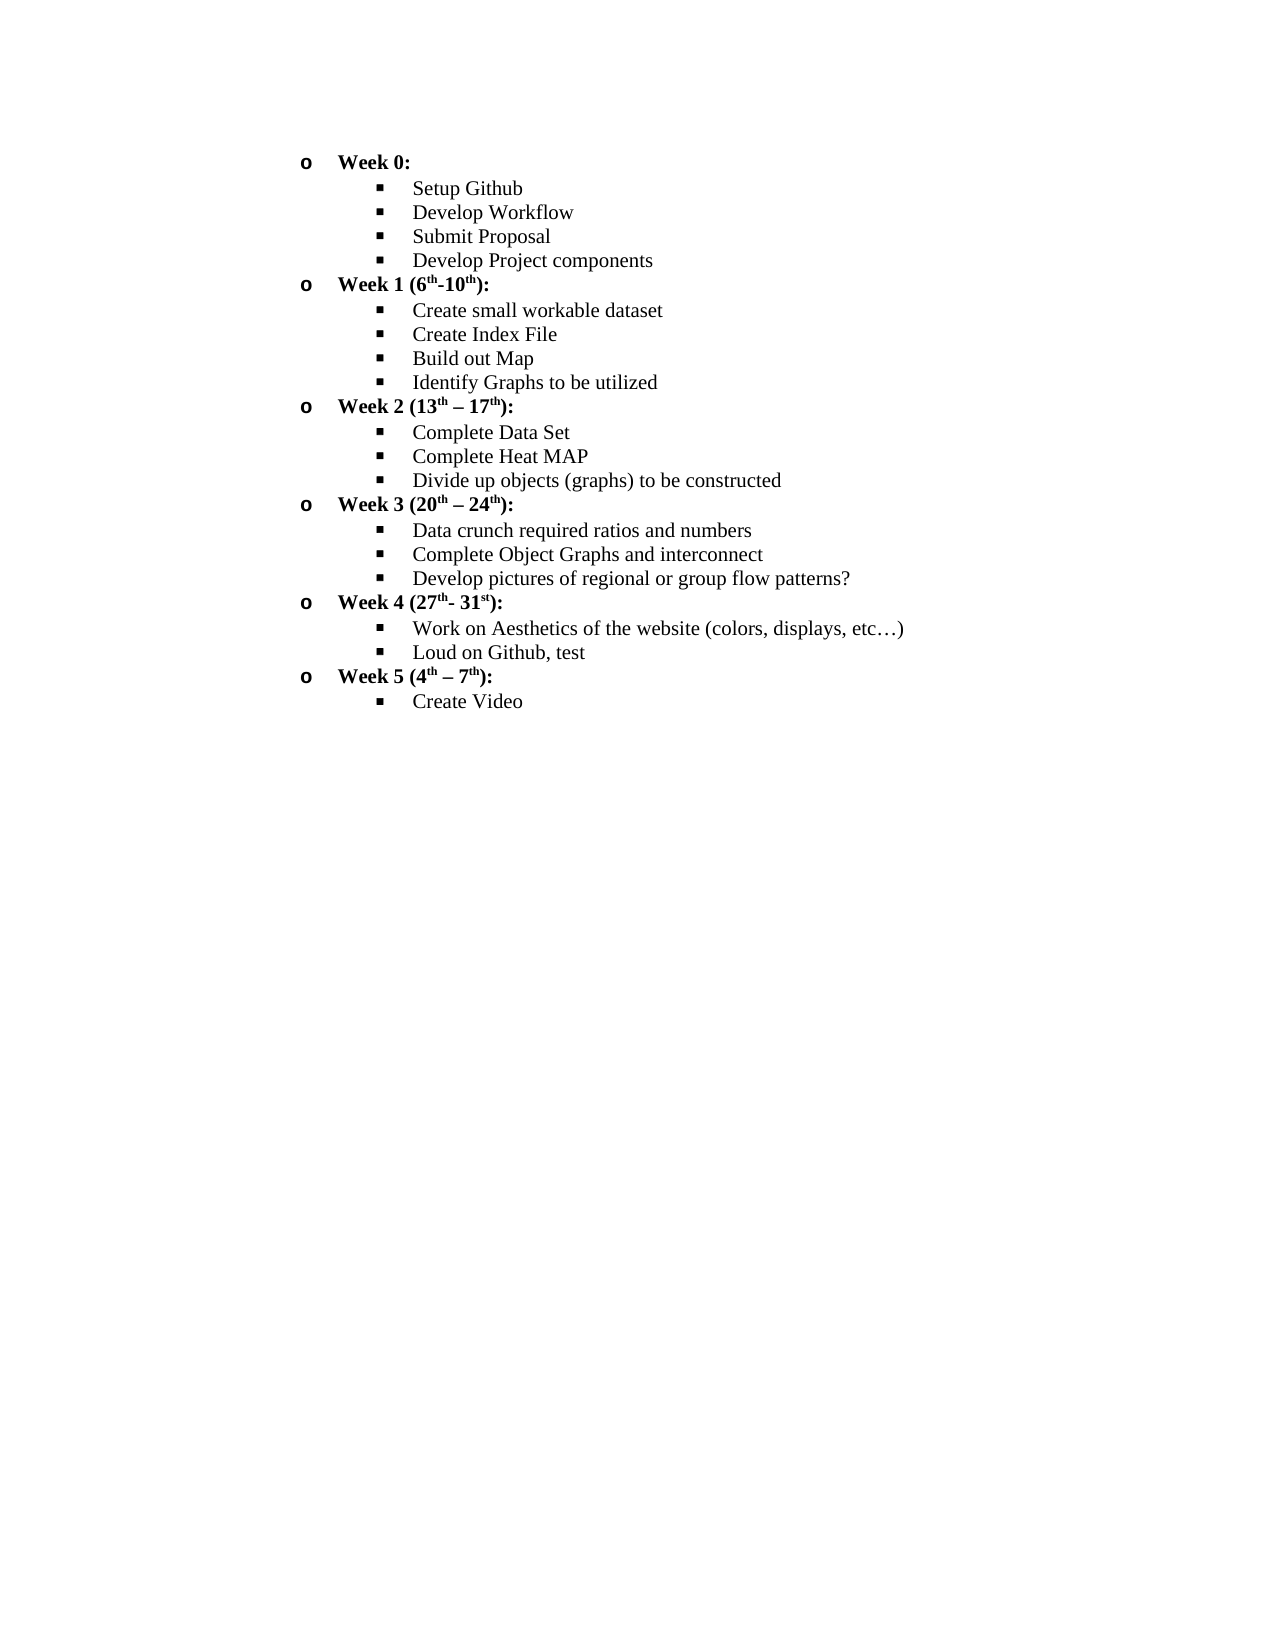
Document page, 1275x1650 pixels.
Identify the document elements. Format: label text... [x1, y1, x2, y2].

list Build out Map [375, 346, 1087, 370]
list Setup Github [375, 176, 1087, 200]
list Complete Data Set [375, 420, 1087, 444]
list Submit Proposal [375, 224, 1087, 248]
list Data crunch required ratios and numbers [375, 518, 1087, 542]
list Complete Heat MAP [375, 444, 1087, 468]
list Develop Workflow [375, 200, 1087, 224]
list Work on Aesthetics of the website (colors, displays, etc…) [375, 616, 1087, 639]
list Week 5 (4th – 7th): [300, 664, 1087, 689]
list Week 2 (13th – 17th): [300, 394, 1087, 420]
list Week 3 (20th – 24th): [300, 492, 1087, 518]
list Week 1 (6th-10th): [300, 272, 1087, 298]
list Create small workable dataset [375, 298, 1087, 322]
list Divide up objects (graphs) to be constructed [375, 468, 1087, 492]
list Week 0: [300, 150, 1087, 176]
list Develop Project components [375, 248, 1087, 272]
list Develop pictures of regional or group flow patterns? [375, 566, 1087, 590]
list Complete Object Graphs and interconnect [375, 542, 1087, 566]
list Create Video [375, 689, 1087, 713]
list Create Index File [375, 322, 1087, 346]
list Loud on Github, test [375, 639, 1087, 664]
list Week 4 (27th- 31st): [300, 590, 1087, 616]
list Identify Graphs to be utilized [375, 370, 1087, 394]
